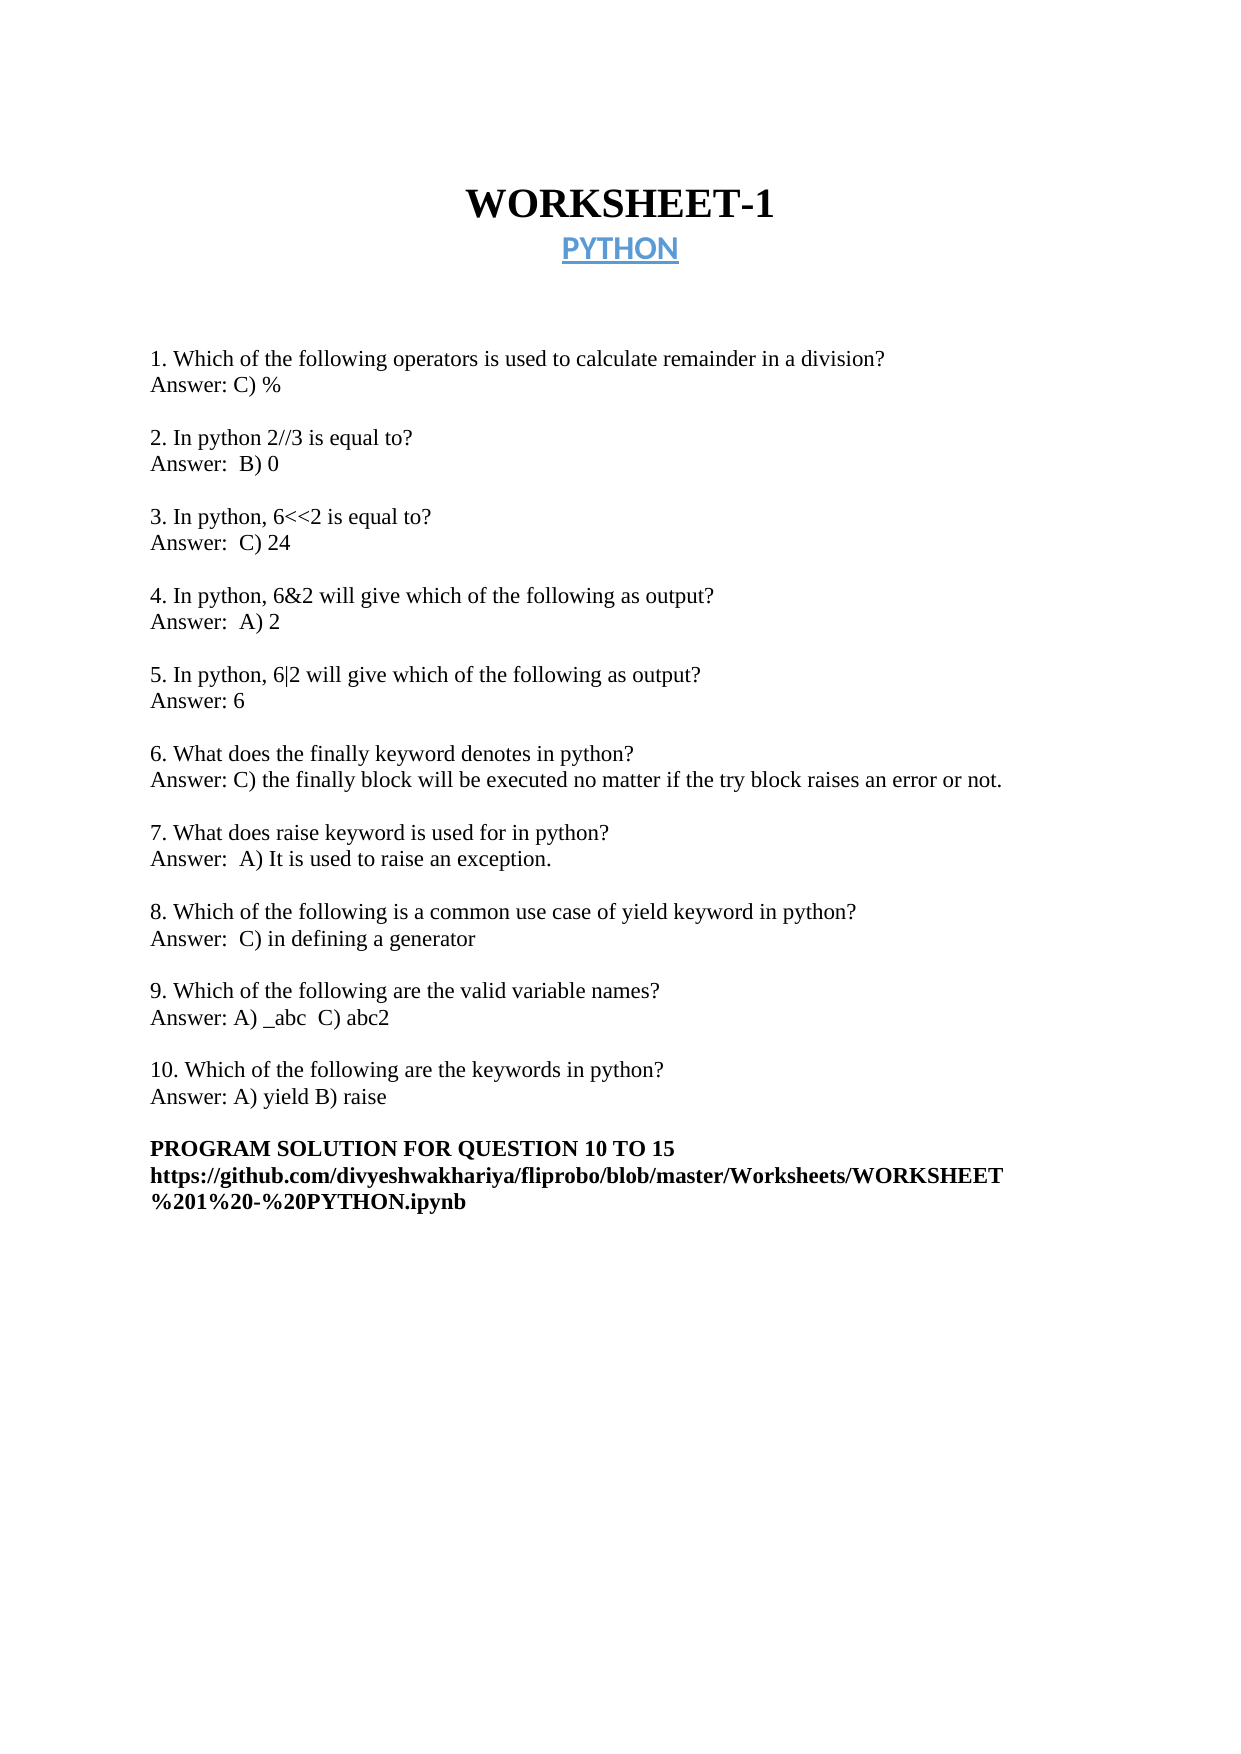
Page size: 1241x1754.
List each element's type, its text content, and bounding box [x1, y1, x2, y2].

text 9. Which of the following are the valid variable names? [150, 977, 1090, 1004]
text 4. In python, 6&2 will give which of the following as output? [150, 582, 1090, 608]
text Answer: A) 2 [150, 608, 1090, 635]
text 8. Which of the following is a common use case of yield keyword in python? [150, 898, 1090, 924]
text Answer: C) % [150, 371, 1090, 397]
text 7. What does raise keyword is used for in python? [150, 819, 1090, 846]
text 10. Which of the following are the keywords in python? [150, 1056, 1090, 1083]
text Answer: A) It is used to raise an exception. [150, 846, 1090, 872]
text Answer: B) 0 [150, 450, 1090, 477]
text 6. What does the finally keyword denotes in python? [150, 740, 1090, 766]
text 3. In python, 6<<2 is equal to? [150, 503, 1090, 529]
text Answer: A) yield B) raise [150, 1083, 1090, 1109]
text https://github.com/divyeshwakhariya/fliprobo/blob/master/Worksheets/WORKSHEET%201%20-%20PYTHON.ipynb [150, 1162, 1090, 1214]
text 5. In python, 6|2 will give which of the following as output? [150, 661, 1090, 687]
text PROGRAM SOLUTION FOR QUESTION 10 TO 15 [150, 1135, 1090, 1162]
text Answer: 6 [150, 687, 1090, 714]
text Answer: C) 24 [150, 529, 1090, 556]
text 1. Which of the following operators is used to calculate remainder in a division? [150, 345, 1090, 371]
text 2. In python 2//3 is equal to? [150, 424, 1090, 450]
text Answer: C) the finally block will be executed no matter if the try block raises an error or not. [150, 766, 1090, 793]
text Answer: A) _abc C) abc2 [150, 1004, 1090, 1030]
text Answer: C) in defining a generator [150, 924, 1090, 951]
text PYTHON [150, 227, 1090, 267]
text WORKSHEET-1 [150, 179, 1090, 227]
